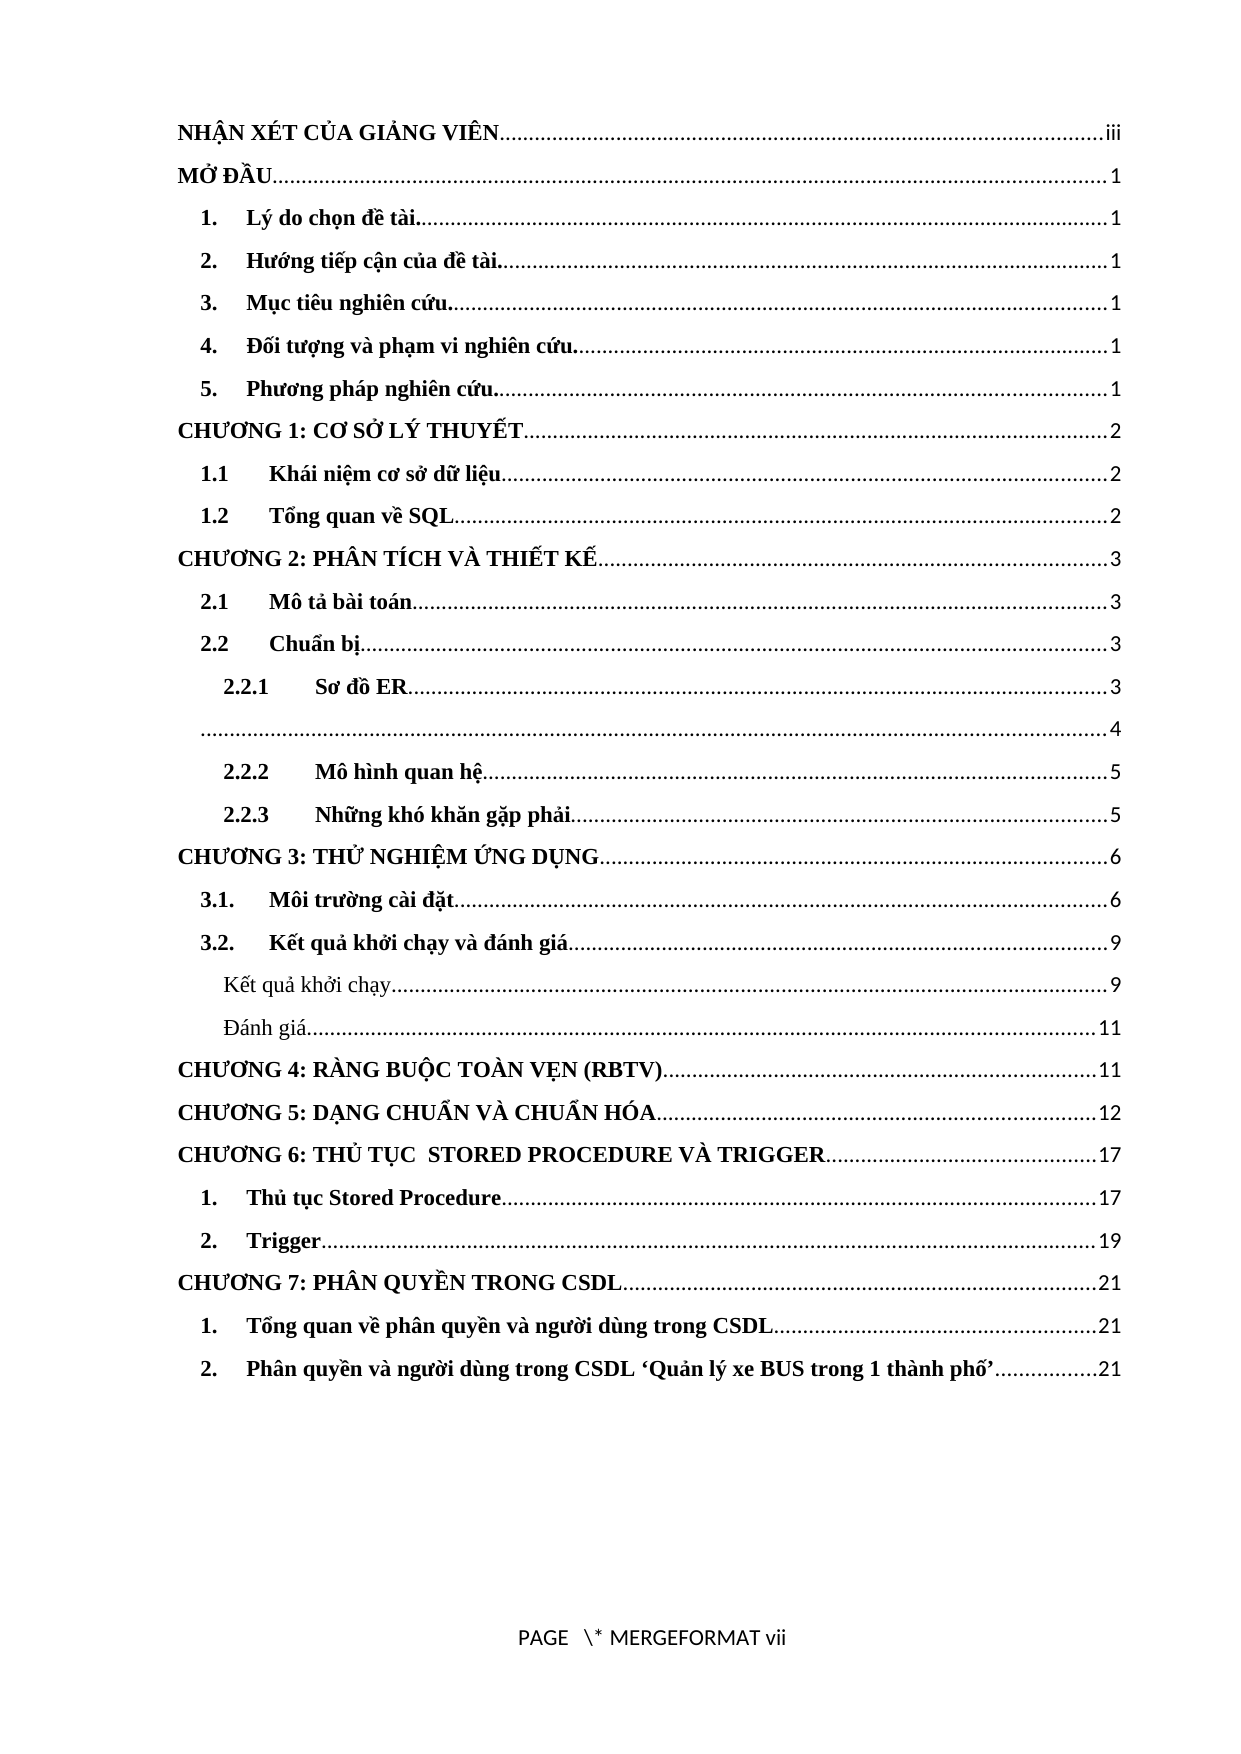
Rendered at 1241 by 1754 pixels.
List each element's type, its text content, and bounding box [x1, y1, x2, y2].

text 4. Đối tượng và phạm vi nghiên cứu. 1 [200, 331, 1122, 359]
text CHƯƠNG 5: DẠNG CHUẨN VÀ CHUẨN HÓA 12 [177, 1098, 1122, 1126]
text 2.2.3 Những khó khăn gặp phải 5 [223, 800, 1122, 828]
text 1.2 Tổng quan về SQL 2 [200, 502, 1122, 529]
text CHƯƠNG 7: PHÂN QUYỀN TRONG CSDL 21 [177, 1268, 1122, 1296]
text 2. Hướng tiếp cận của đề tài. 1 [200, 246, 1122, 274]
text NHẬN XÉT CỦA GIẢNG VIÊN iii [177, 118, 1122, 146]
text 2.2.2 Mô hình quan hệ 5 [223, 757, 1122, 785]
text 1.1 Khái niệm cơ sở dữ liệu 2 [200, 459, 1122, 487]
text 2.2 Chuẩn bị 3 [200, 629, 1122, 657]
text 3.1. Môi trường cài đặt 6 [200, 885, 1122, 913]
text CHƯƠNG 2: PHÂN TÍCH VÀ THIẾT KẾ 3 [177, 544, 1122, 572]
text CHƯƠNG 3: THỬ NGHIỆM ỨNG DỤNG 6 [177, 842, 1122, 870]
text 5. Phương pháp nghiên cứu. 1 [200, 374, 1122, 402]
text 2.1 Mô tả bài toán 3 [200, 587, 1122, 615]
text 3. Mục tiêu nghiên cứu. 1 [200, 288, 1122, 317]
text MỞ ĐẦU 1 [177, 161, 1122, 189]
text CHƯƠNG 4: RÀNG BUỘC TOÀN VẸN (RBTV) 11 [177, 1055, 1122, 1083]
text 3.2. Kết quả khởi chạy và đánh giá 9 [200, 928, 1122, 956]
text Kết quả khởi chạy 9 [223, 970, 1122, 998]
text CHƯƠNG 6: THỦ TỤC STORED PROCEDURE VÀ TRIGGER 17 [177, 1141, 1122, 1169]
text Đánh giá 11 [223, 1013, 1122, 1041]
text 4 [200, 714, 1122, 743]
text 1. Thủ tục Stored Procedure 17 [200, 1183, 1122, 1211]
text 1. Tổng quan về phân quyền và người dùng trong CSDL 21 [200, 1311, 1122, 1339]
text CHƯƠNG 1: CƠ SỞ LÝ THUYẾT 2 [177, 416, 1122, 444]
text 1. Lý do chọn đề tài. 1 [200, 203, 1122, 231]
text 2.2.1 Sơ đồ ER 3 [223, 672, 1122, 700]
text 2. Phân quyền và người dùng trong CSDL ‘Quản lý xe BUS trong 1 thành phố’ 21 [200, 1354, 1122, 1382]
text 2. Trigger 19 [200, 1226, 1122, 1254]
